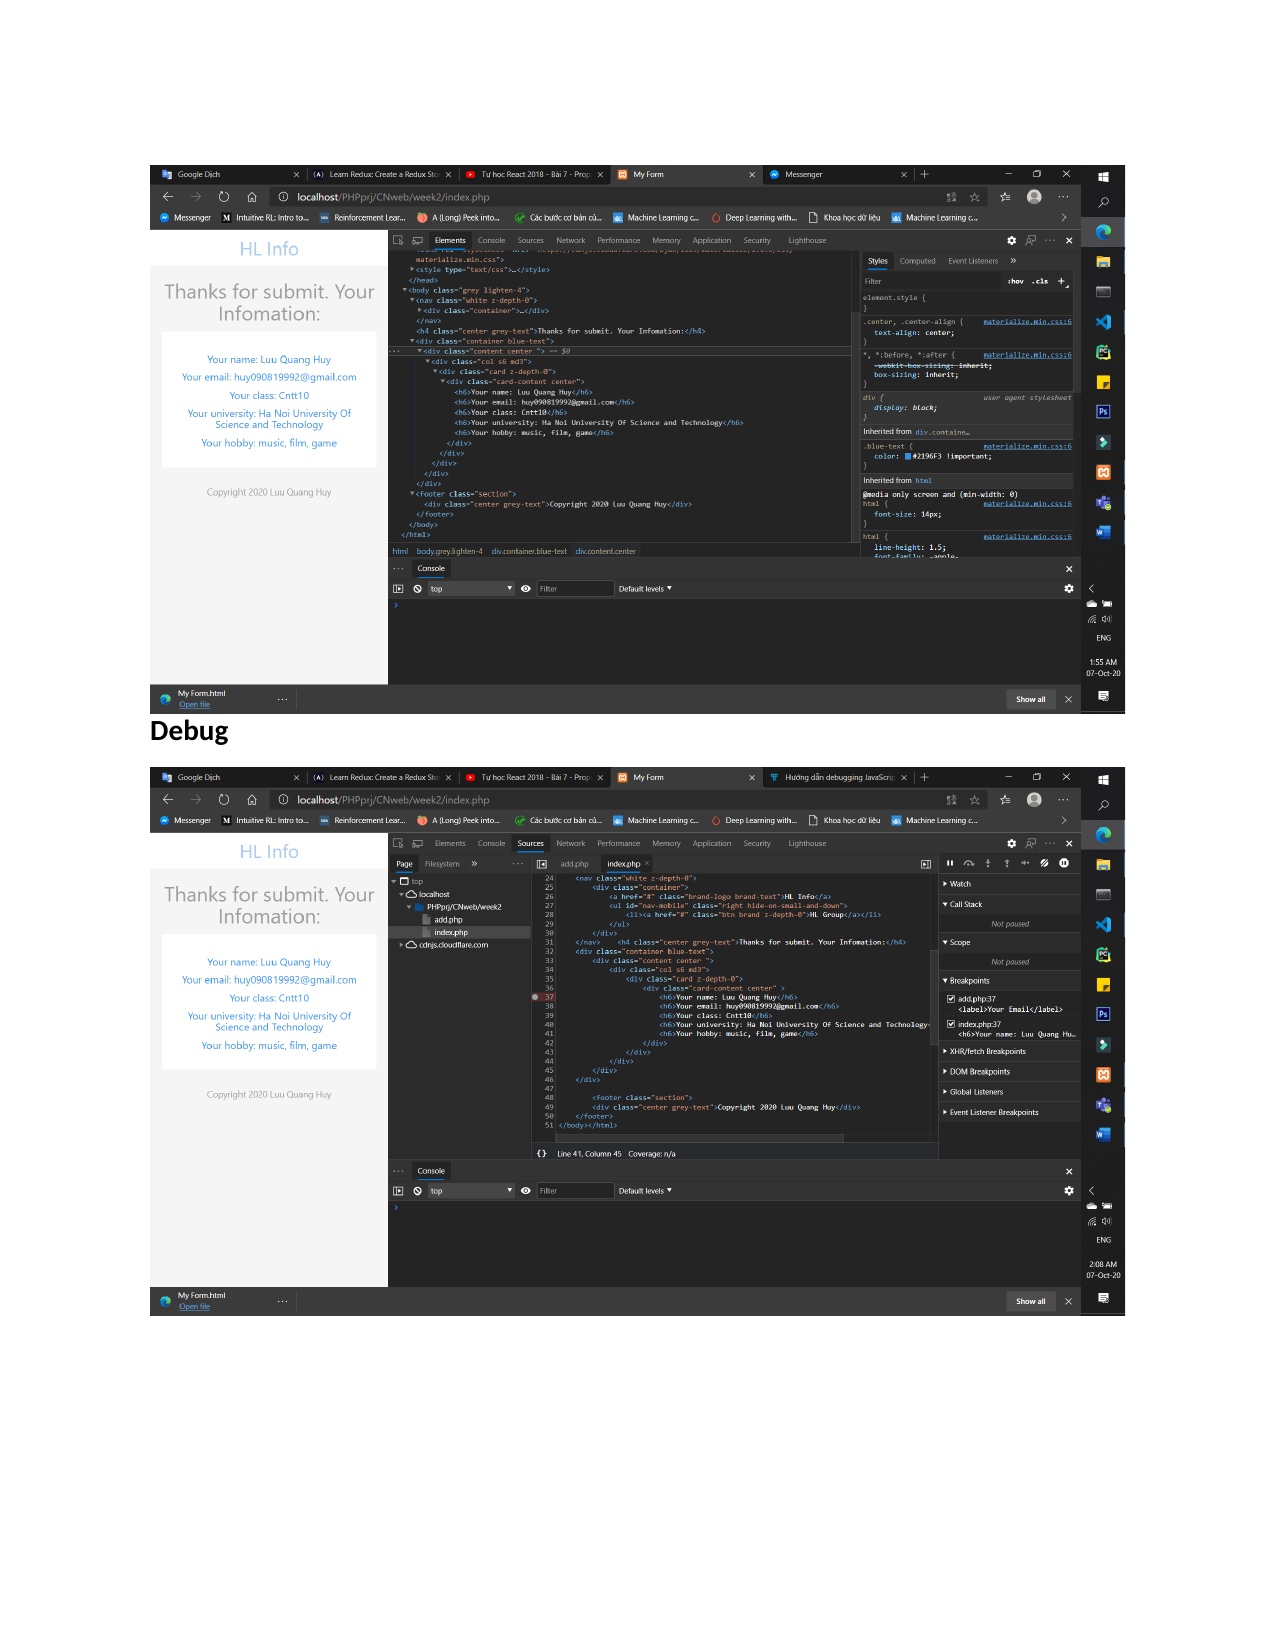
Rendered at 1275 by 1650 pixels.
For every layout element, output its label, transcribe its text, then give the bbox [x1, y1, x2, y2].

picture [150, 165, 1125, 712]
picture [150, 767, 1125, 1316]
text Debug [150, 712, 1125, 748]
